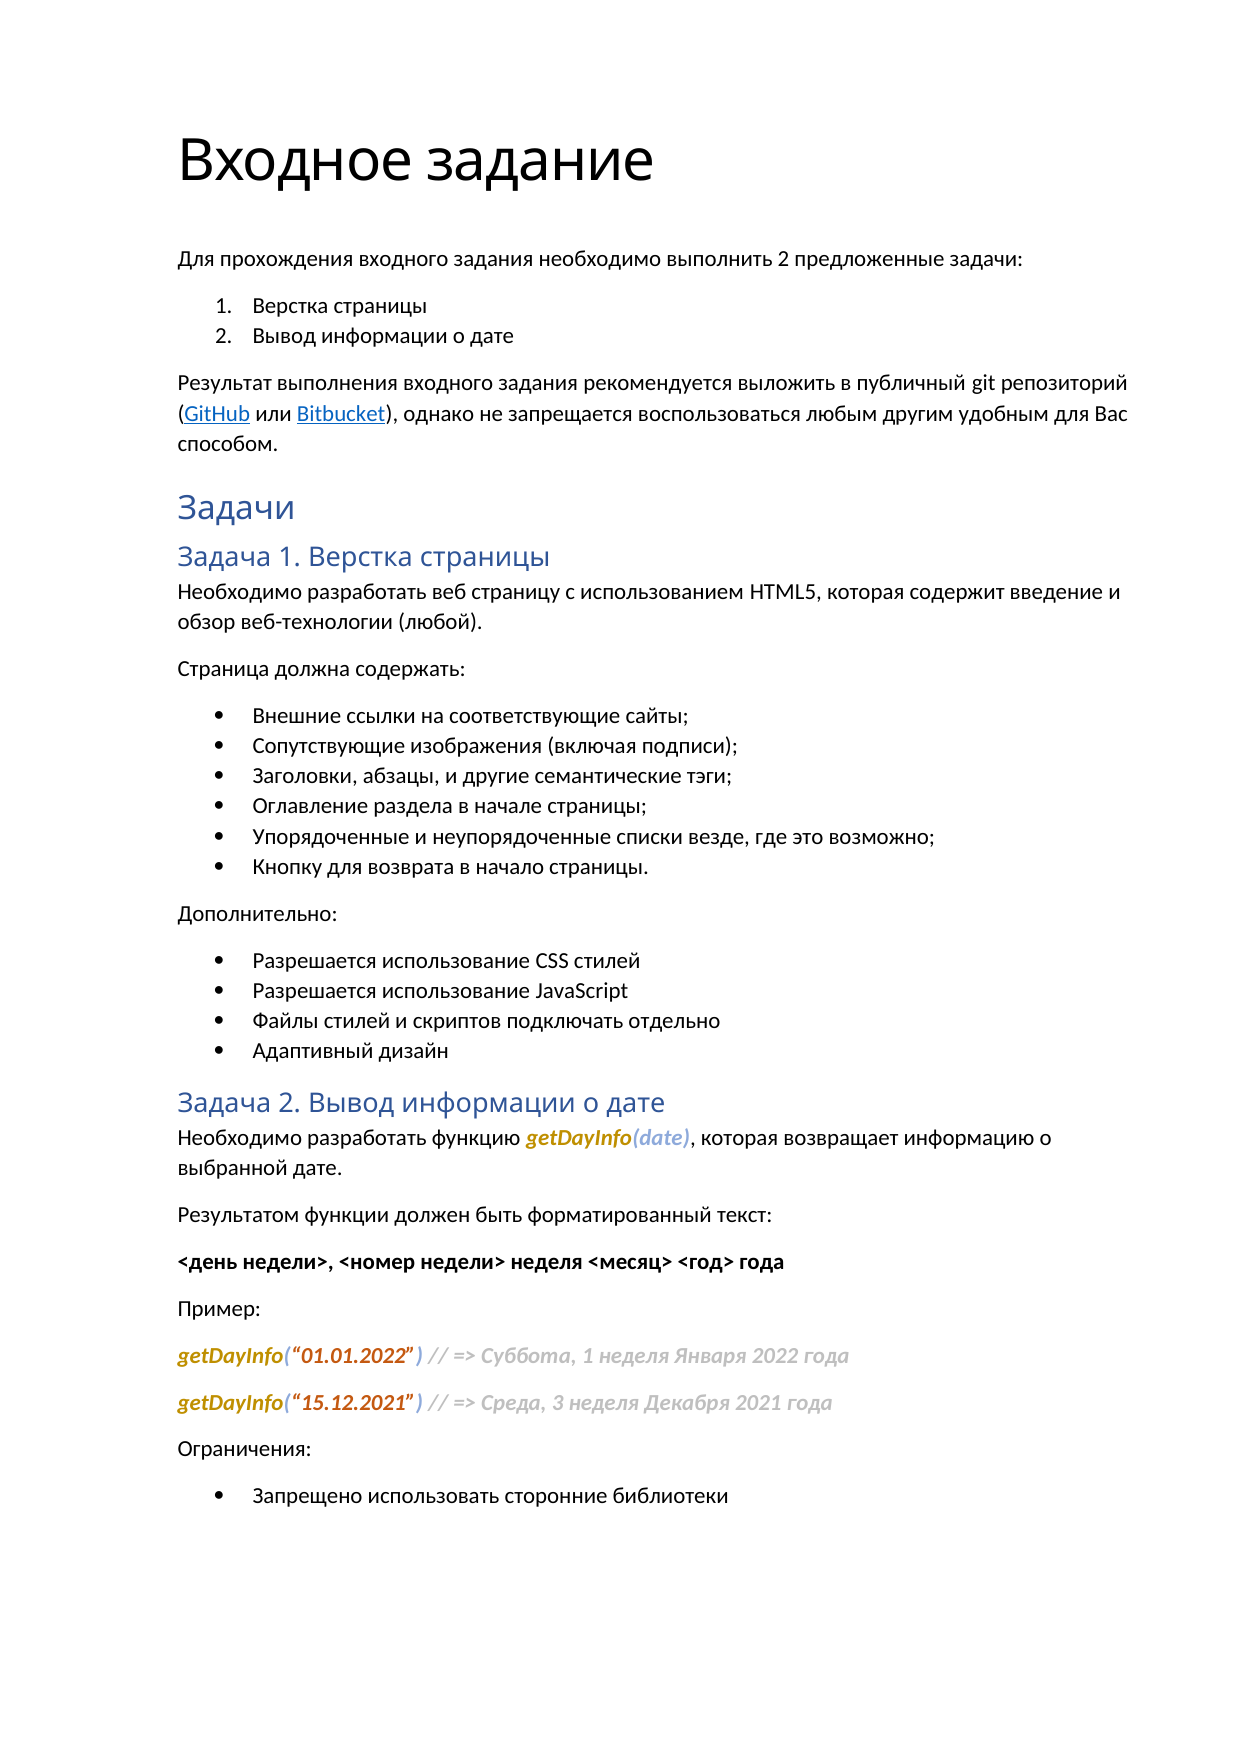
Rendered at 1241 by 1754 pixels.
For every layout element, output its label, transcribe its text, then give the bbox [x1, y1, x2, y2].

list Разрешается использование CSS cтилей [215, 946, 1152, 974]
list Верстка страницы [215, 291, 1152, 319]
text getDayInfo(“15.12.2021”) // => Среда, 3 неделя Декабря 2021 года [177, 1388, 1152, 1416]
list Адаптивный дизайн [215, 1036, 1152, 1064]
text Страница должна содержать: [177, 654, 1152, 682]
list Внешние ссылки на соответствующие сайты; [215, 701, 1152, 729]
list Оглавление раздела в начале страницы; [215, 792, 1152, 819]
text Необходимо разработать веб страницу с использованием HTML5, которая содержит введение и обзор веб-технологии (любой). [177, 577, 1152, 635]
subtitle Задача 1. Верстка страницы [177, 537, 1152, 574]
text Пример: [177, 1294, 1152, 1322]
list Разрешается использование JavaScript [215, 976, 1152, 1004]
list Заголовки, абзацы, и другие семантические тэги; [215, 761, 1152, 789]
text Для прохождения входного задания необходимо выполнить 2 предложенные задачи: [177, 244, 1152, 272]
text Результат выполнения входного задания рекомендуется выложить в публичный git репозиторий (GitHub или Bitbucket), однако не запрещается воспользоваться любым другим удобным для Вас способом. [177, 368, 1152, 457]
list Кнопку для возврата в начало страницы. [215, 852, 1152, 880]
list Запрещено использовать сторонние библиотеки [215, 1481, 1152, 1509]
list Вывод информации о дате [215, 322, 1152, 349]
text <день недели>, <номер недели> неделя <месяц> <год> года [177, 1247, 1152, 1275]
list Файлы стилей и скриптов подключать отдельно [215, 1006, 1152, 1034]
list Упорядоченные и неупорядоченные списки везде, где это возможно; [215, 822, 1152, 850]
subtitle Задачи [177, 484, 1152, 529]
subtitle Задача 2. Вывод информации о дате [177, 1083, 1152, 1120]
text Дополнительно: [177, 899, 1152, 927]
text Ограничения: [177, 1434, 1152, 1462]
text Результатом функции должен быть форматированный текст: [177, 1200, 1152, 1228]
list Сопутствующие изображения (включая подписи); [215, 731, 1152, 759]
title Входное задание [177, 118, 1152, 198]
text getDayInfo(“01.01.2022”) // => Суббота, 1 неделя Января 2022 года [177, 1341, 1152, 1369]
text Необходимо разработать функцию getDayInfo(date), которая возвращает информацию о выбранной дате. [177, 1123, 1152, 1181]
